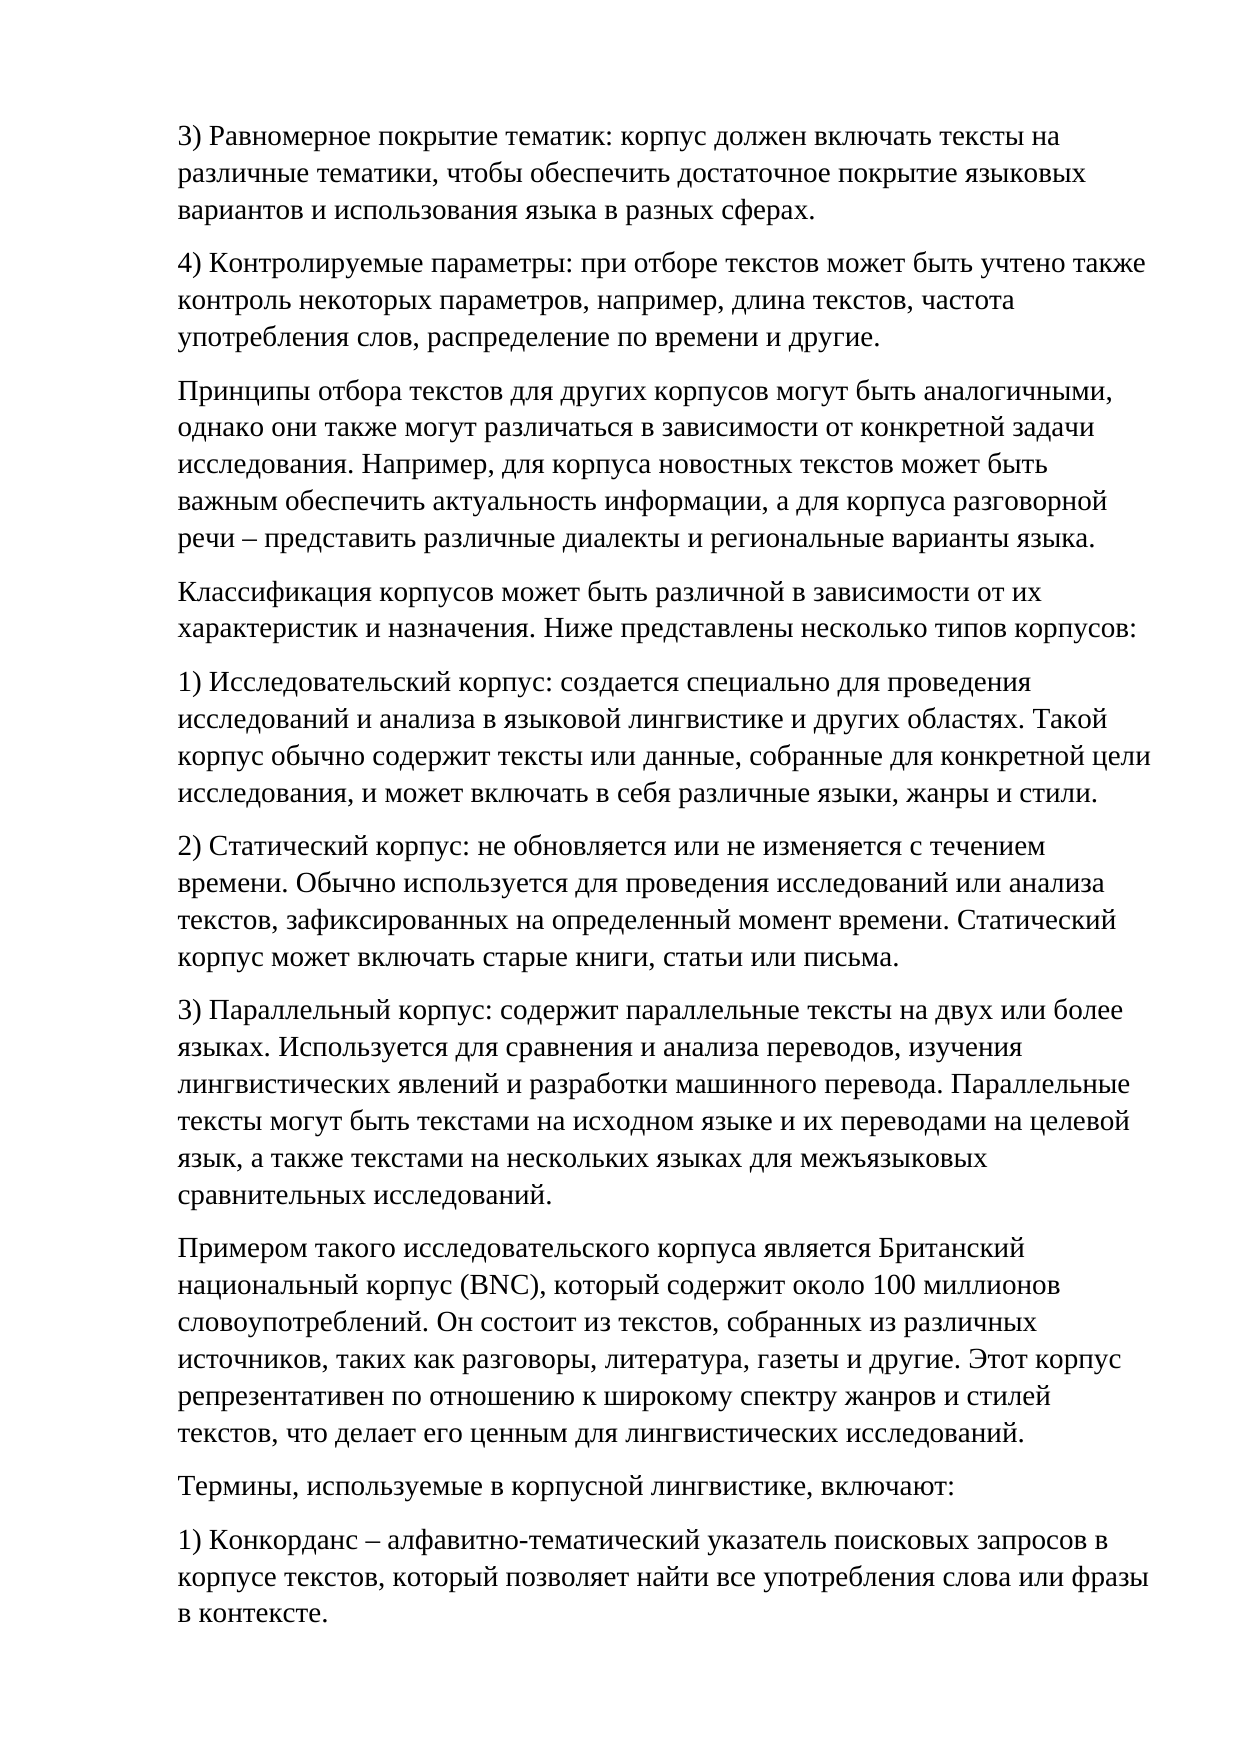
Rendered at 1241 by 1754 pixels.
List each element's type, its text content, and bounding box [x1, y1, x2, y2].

text 3) Параллельный корпус: содержит параллельные тексты на двух или более языках. Используется для сравнения и анализа переводов, изучения лингвистических явлений и разработки машинного перевода. Параллельные тексты могут быть текстами на исходном языке и их переводами на целевой язык, а также текстами на нескольких языках для межъязыковых сравнительных исследований. [177, 992, 1152, 1210]
text 4) Контролируемые параметры: при отборе текстов может быть учтено также контроль некоторых параметров, например, длина текстов, частота употребления слов, распределение по времени и другие. [177, 245, 1152, 353]
text Классификация корпусов может быть различной в зависимости от их характеристик и назначения. Ниже представлены несколько типов корпусов: [177, 574, 1152, 644]
text Примером такого исследовательского корпуса является Британский национальный корпус (BNC), который содержит около 100 миллионов словоупотреблений. Он состоит из текстов, собранных из различных источников, таких как разговоры, литература, газеты и другие. Этот корпус репрезентативен по отношению к широкому спектру жанров и стилей текстов, что делает его ценным для лингвистических исследований. [177, 1230, 1152, 1448]
text 3) Равномерное покрытие тематик: корпус должен включать тексты на различные тематики, чтобы обеспечить достаточное покрытие языковых вариантов и использования языка в разных сферах. [177, 118, 1152, 225]
text Термины, используемые в корпусной лингвистике, включают: [177, 1468, 1152, 1502]
text 1) Исследовательский корпус: создается специально для проведения исследований и анализа в языковой лингвистике и других областях. Такой корпус обычно содержит тексты или данные, собранные для конкретной цели исследования, и может включать в себя различные языки, жанры и стили. [177, 664, 1152, 808]
text 1) Конкорданс – алфавитно-тематический указатель поисковых запросов в корпусе текстов, который позволяет найти все употребления слова или фразы в контексте. [177, 1522, 1152, 1629]
text Принципы отбора текстов для других корпусов могут быть аналогичными, однако они также могут различаться в зависимости от конкретной задачи исследования. Например, для корпуса новостных текстов может быть важным обеспечить актуальность информации, а для корпуса разговорной речи – представить различные диалекты и региональные варианты языка. [177, 373, 1152, 554]
text 2) Статический корпус: не обновляется или не изменяется с течением времени. Обычно используется для проведения исследований или анализа текстов, зафиксированных на определенный момент времени. Статический корпус может включать старые книги, статьи или письма. [177, 828, 1152, 972]
